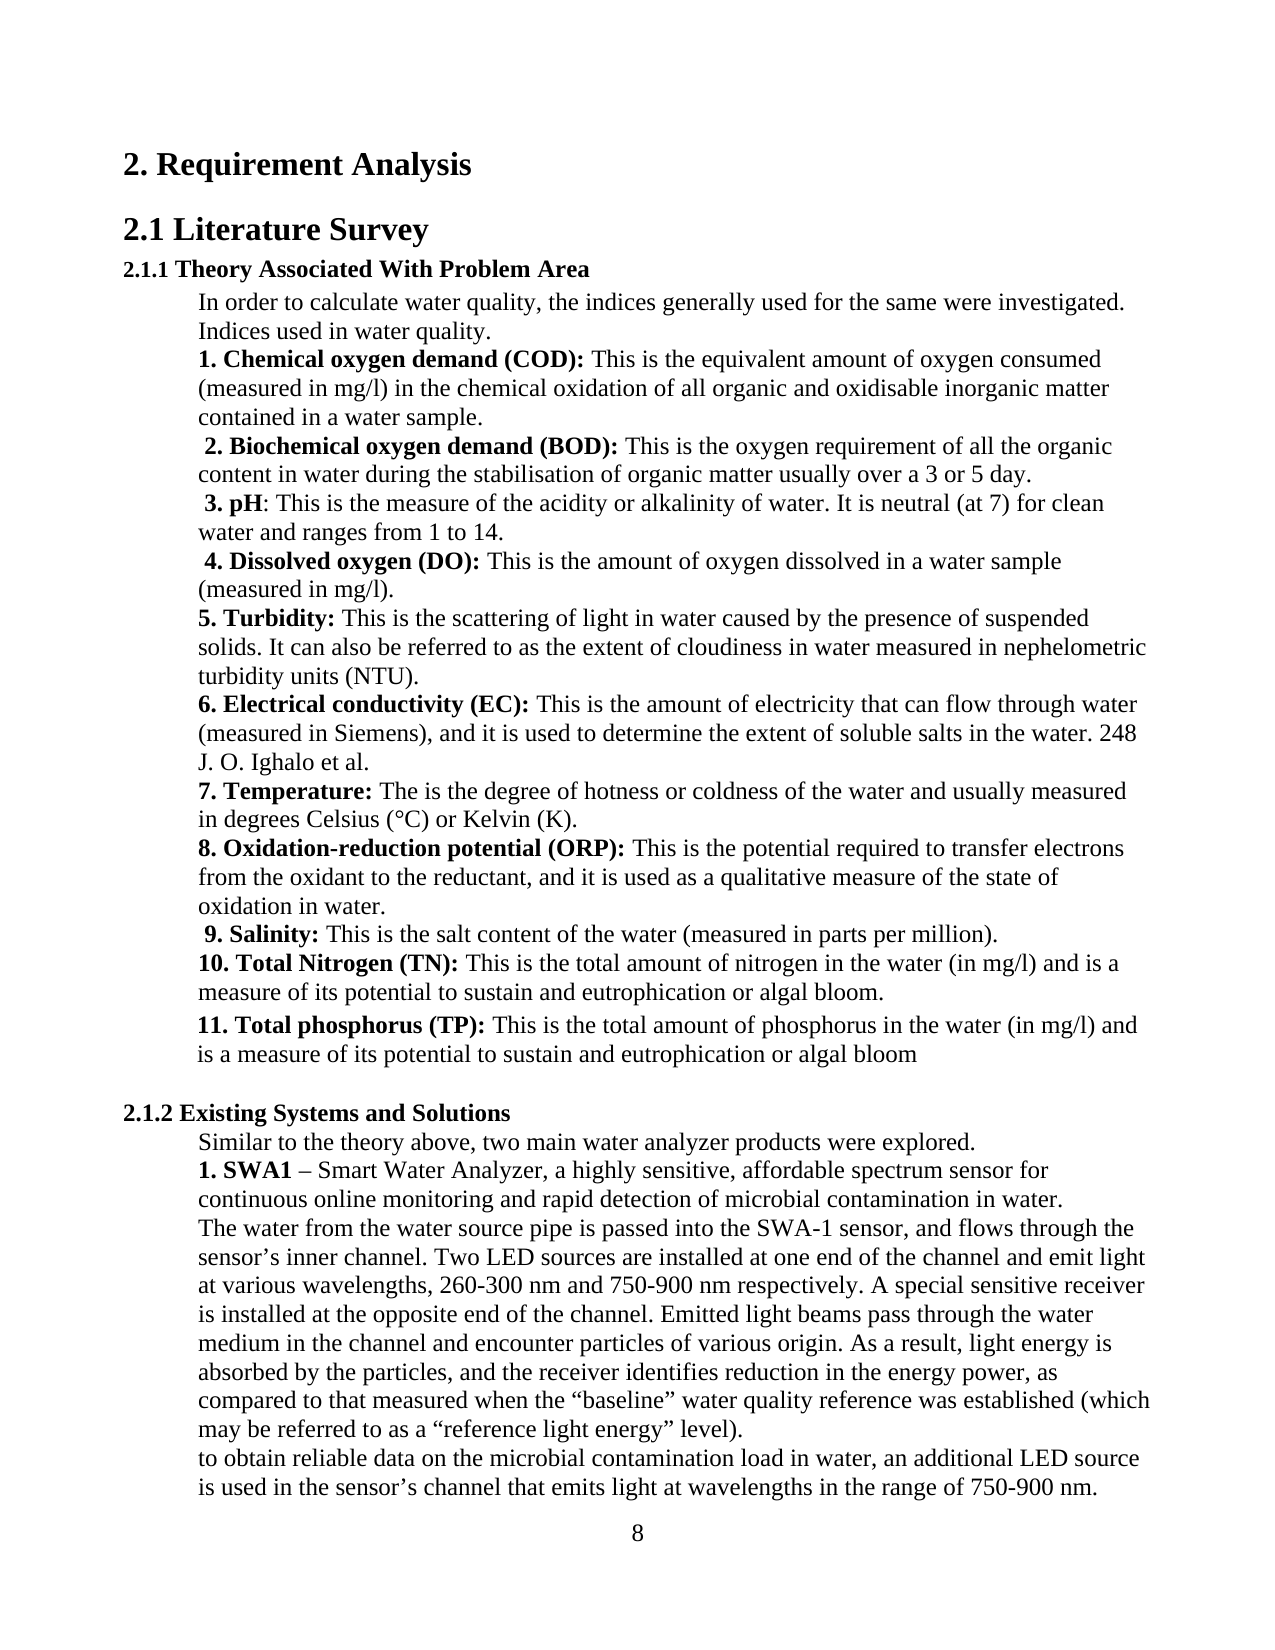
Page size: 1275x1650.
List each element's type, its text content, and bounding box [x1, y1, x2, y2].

text 2.1.2 Existing Systems and Solutions [123, 1098, 1152, 1127]
text 3. pH: This is the measure of the acidity or alkalinity of water. It is neutral (at 7) for clean water and ranges from 1 to 14. [198, 488, 1152, 546]
text The water from the water source pipe is passed into the SWA-1 sensor, and flows through the sensor’s inner channel. Two LED sources are installed at one end of the channel and emit light at various wavelengths, 260-300 nm and 750-900 nm respectively. A special sensitive receiver is installed at the opposite end of the channel. Emitted light beams pass through the water medium in the channel and encounter particles of various origin. As a result, light energy is absorbed by the particles, and the receiver identifies reduction in the energy power, as compared to that measured when the “baseline” water quality reference was established (which may be referred to as a “reference light energy” level). [198, 1213, 1152, 1443]
text 2.1.1 Theory Associated With Problem Area [123, 254, 1152, 283]
text 2. Biochemical oxygen demand (BOD): This is the oxygen requirement of all the organic content in water during the stabilisation of organic matter usually over a 3 or 5 day. [198, 431, 1152, 488]
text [198, 1443, 1152, 1501]
text 10. Total Nitrogen (TN): This is the total amount of nitrogen in the water (in mg/l) and is a measure of its potential to sustain and eutrophication or algal bloom. [198, 948, 1152, 1006]
text 2. Requirement Analysis [123, 144, 1152, 182]
text Indices used in water quality. [198, 316, 1152, 344]
text 5. Turbidity: This is the scattering of light in water caused by the presence of suspended solids. It can also be referred to as the extent of cloudiness in water measured in nephelometric turbidity units (NTU). [198, 603, 1152, 689]
text 8. Oxidation-reduction potential (ORP): This is the potential required to transfer electrons from the oxidant to the reductant, and it is used as a qualitative measure of the state of oxidation in water. [198, 833, 1152, 919]
text 1. Chemical oxygen demand (COD): This is the equivalent amount of oxygen consumed (measured in mg/l) in the chemical oxidation of all organic and oxidisable inorganic matter contained in a water sample. [198, 344, 1152, 431]
text 7. Temperature: The is the degree of hotness or coldness of the water and usually measured in degrees Celsius (°C) or Kelvin (K). [198, 776, 1152, 833]
text 6. Electrical conductivity (EC): This is the amount of electricity that can flow through water (measured in Siemens), and it is used to determine the extent of soluble salts in the water. 248 J. O. Ighalo et al. [198, 689, 1152, 776]
text 1. SWA1 – Smart Water Analyzer, a highly sensitive, affordable spectrum sensor for continuous online monitoring and rapid detection of microbial contamination in water. [198, 1156, 1152, 1213]
text Similar to the theory above, two main water analyzer products were explored. [198, 1127, 1152, 1156]
text In order to calculate water quality, the indices generally used for the same were investigated. [123, 287, 1152, 316]
text 9. Salinity: This is the salt content of the water (measured in parts per million). [198, 919, 1152, 948]
text 4. Dissolved oxygen (DO): This is the amount of oxygen dissolved in a water sample (measured in mg/l). [198, 546, 1152, 603]
text 2.1 Literature Survey [123, 209, 1152, 248]
text 11. Total phosphorus (TP): This is the total amount of phosphorus in the water (in mg/l) and is a measure of its potential to sustain and eutrophication or algal bloom [197, 1010, 1152, 1067]
